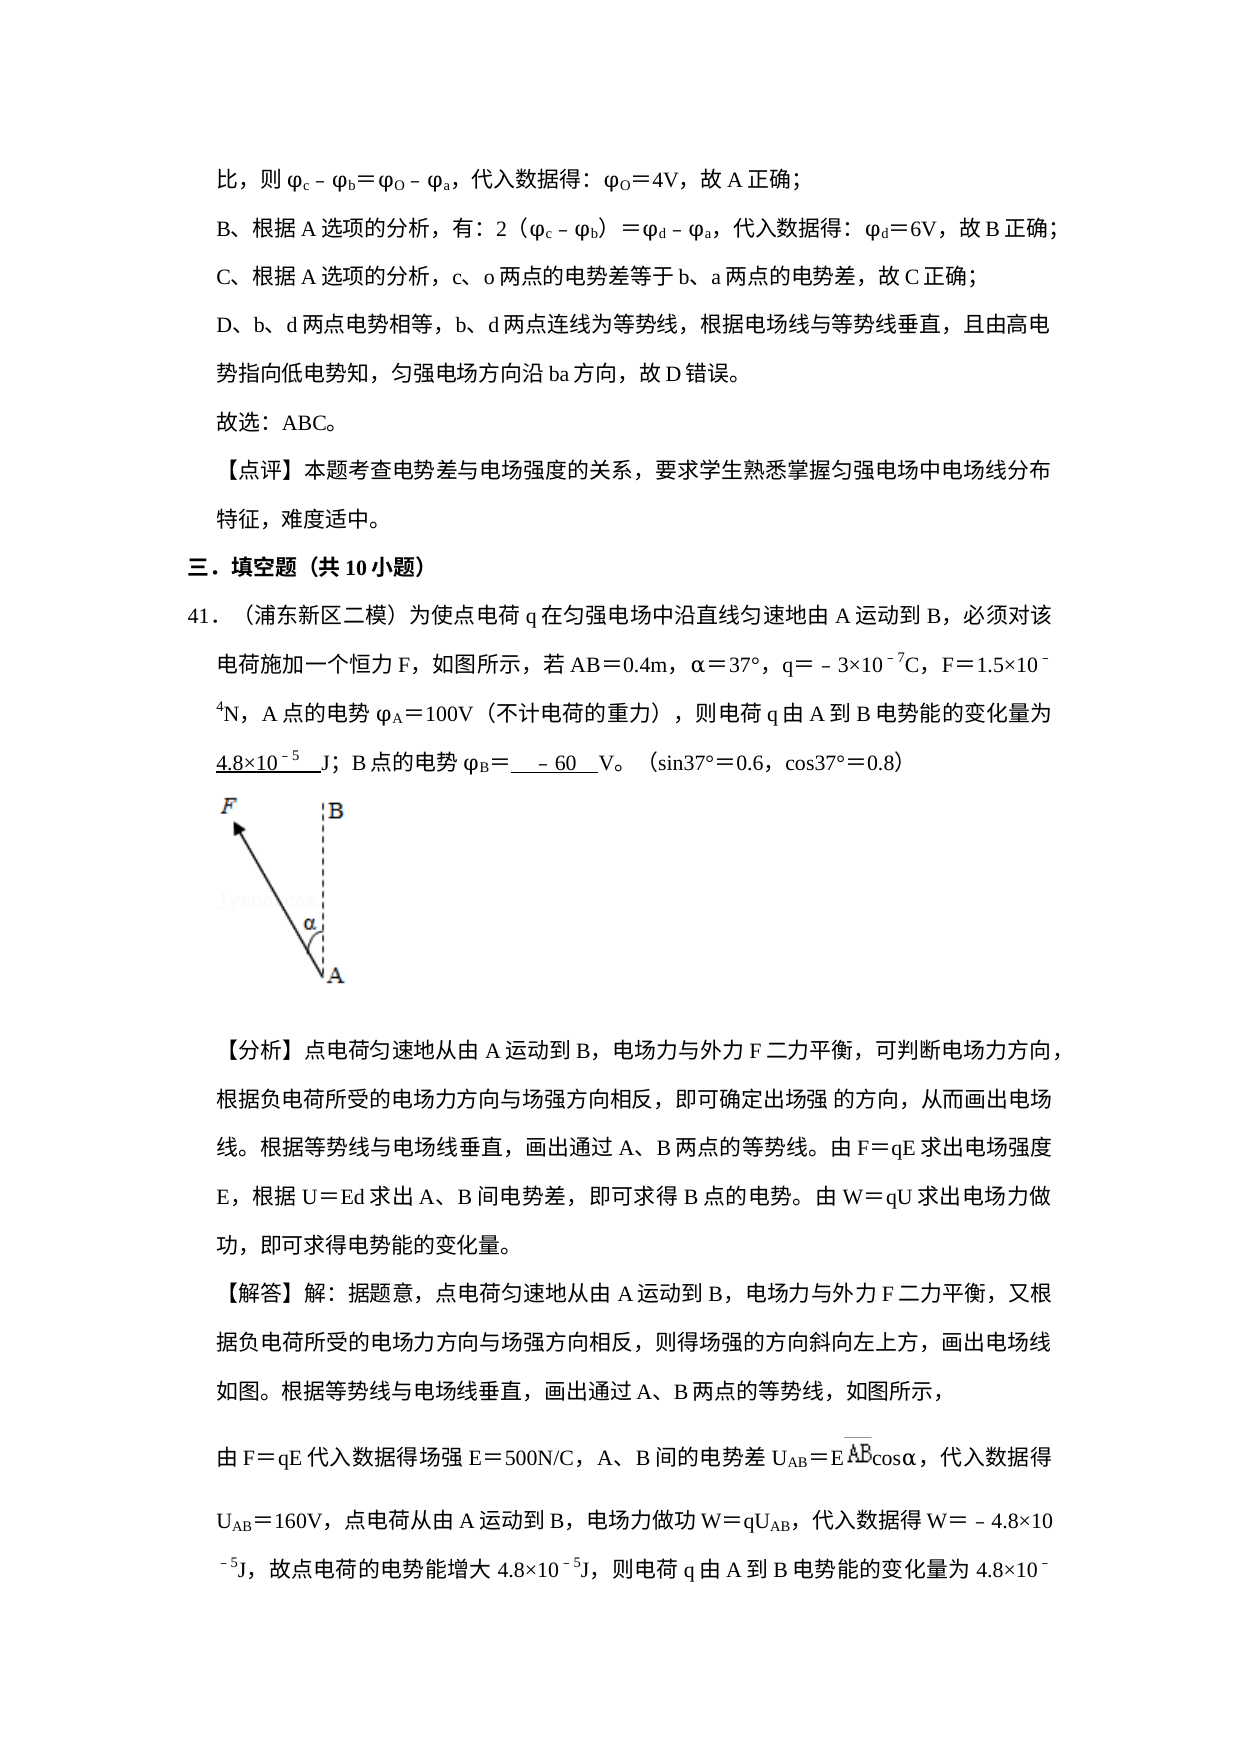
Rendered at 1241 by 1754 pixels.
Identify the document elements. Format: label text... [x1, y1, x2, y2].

text 41．（浦东新区二模）为使点电荷q在匀强电场中沿直线匀速地由A运动到B，必须对该电荷施加一个恒力F，如图所示，若AB＝0.4m，α＝37°，q＝﹣3×10﹣7C，F＝1.5×10﹣4N，A点的电势φA＝100V（不计电荷的重力），则电荷q由A到B电势能的变化量为 4.8×10﹣5 J；B点的电势φB＝ ﹣60 V。（sin37°＝0.6，cos37°＝0.8） [187, 598, 1053, 777]
picture [216, 792, 351, 988]
text D、b、d两点电势相等，b、d两点连线为等势线，根据电场线与等势线垂直，且由高电势指向低电势知，匀强电场方向沿ba方向，故D错误。 [216, 307, 1053, 388]
text 故选：ABC。 [216, 404, 1053, 437]
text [216, 162, 1053, 194]
text 三．填空题（共10小题） [187, 549, 1053, 582]
text 【点评】本题考查电势差与电场强度的关系，要求学生熟悉掌握匀强电场中电场线分布特征，难度适中。 [216, 452, 1053, 534]
text 【分析】点电荷匀速地从由A运动到B，电场力与外力F二力平衡，可判断电场力方向，根据负电荷所受的电场力方向与场强方向相反，即可确定出场强 的方向，从而画出电场线。根据等势线与电场线垂直，画出通过A、B两点的等势线。由F＝qE求出电场强度E，根据U＝Ed求出A、B间电势差，即可求得B点的电势。由W＝qU求出电场力做功，即可求得电势能的变化量。 [216, 1032, 1053, 1260]
picture [843, 1437, 872, 1466]
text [216, 1422, 1053, 1584]
text C、根据A选项的分析，c、o两点的电势差等于b、a两点的电势差，故C正确； [216, 259, 1053, 291]
text B、根据A选项的分析，有：2（φc﹣φb）＝φd﹣φa，代入数据得：φd＝6V，故B正确； [216, 210, 1053, 243]
text 【解答】解：据题意，点电荷匀速地从由A运动到B，电场力与外力F二力平衡，又根据负电荷所受的电场力方向与场强方向相反，则得场强的方向斜向左上方，画出电场线如图。根据等势线与电场线垂直，画出通过A、B两点的等势线，如图所示， [216, 1276, 1053, 1406]
